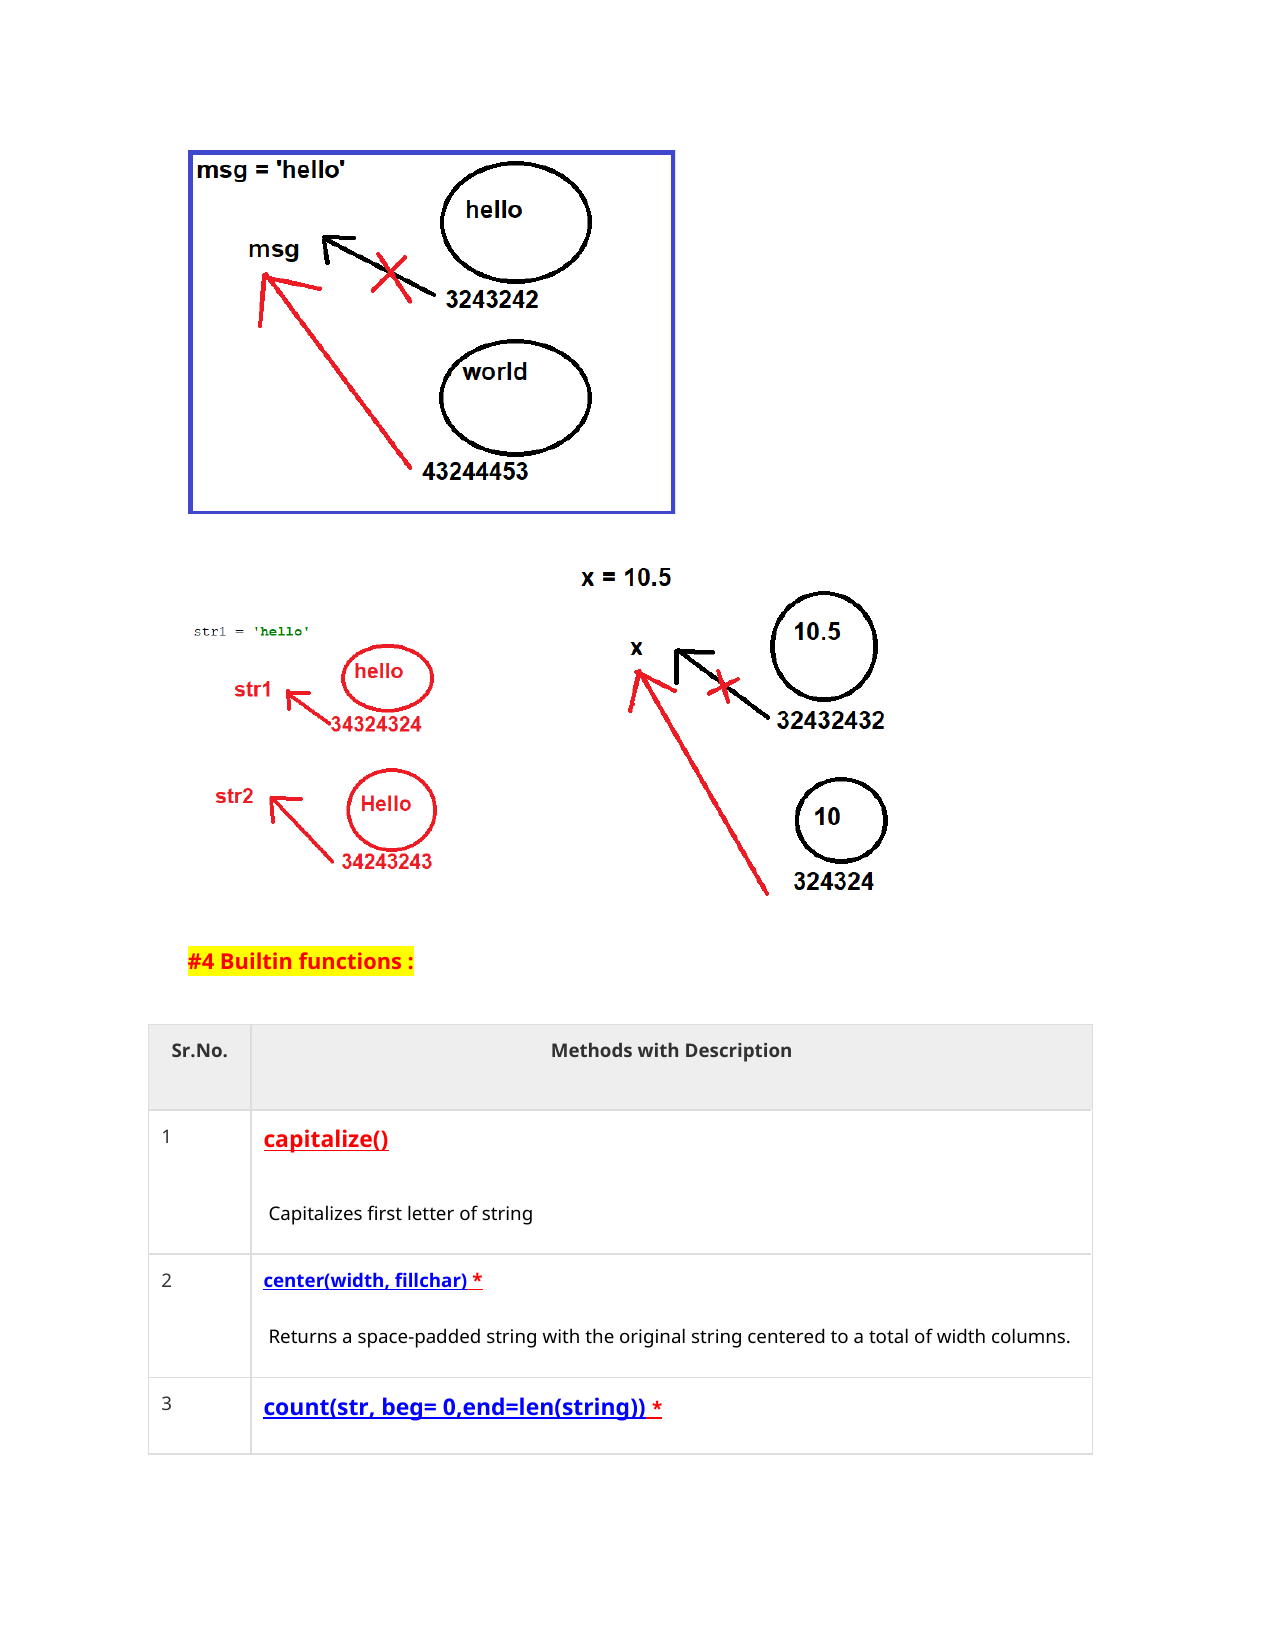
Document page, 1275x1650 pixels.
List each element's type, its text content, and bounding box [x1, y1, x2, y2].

table_cell 1 [149, 1111, 250, 1253]
picture [187, 150, 676, 514]
table_header Sr.No. [149, 1025, 250, 1109]
table_header Methods with Description [252, 1025, 1092, 1109]
table_cell 2 [149, 1255, 250, 1376]
table_cell 3 [149, 1378, 250, 1453]
picture [187, 561, 1016, 934]
table_cell capitalize() Capitalizes first letter of string [252, 1109, 1092, 1253]
subtitle #4 Builtin functions : [187, 939, 1120, 976]
table_cell center(width, fillchar) * Returns a space-padded string with the original string centered to a total of width columns. [252, 1253, 1092, 1376]
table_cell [252, 1376, 1092, 1453]
